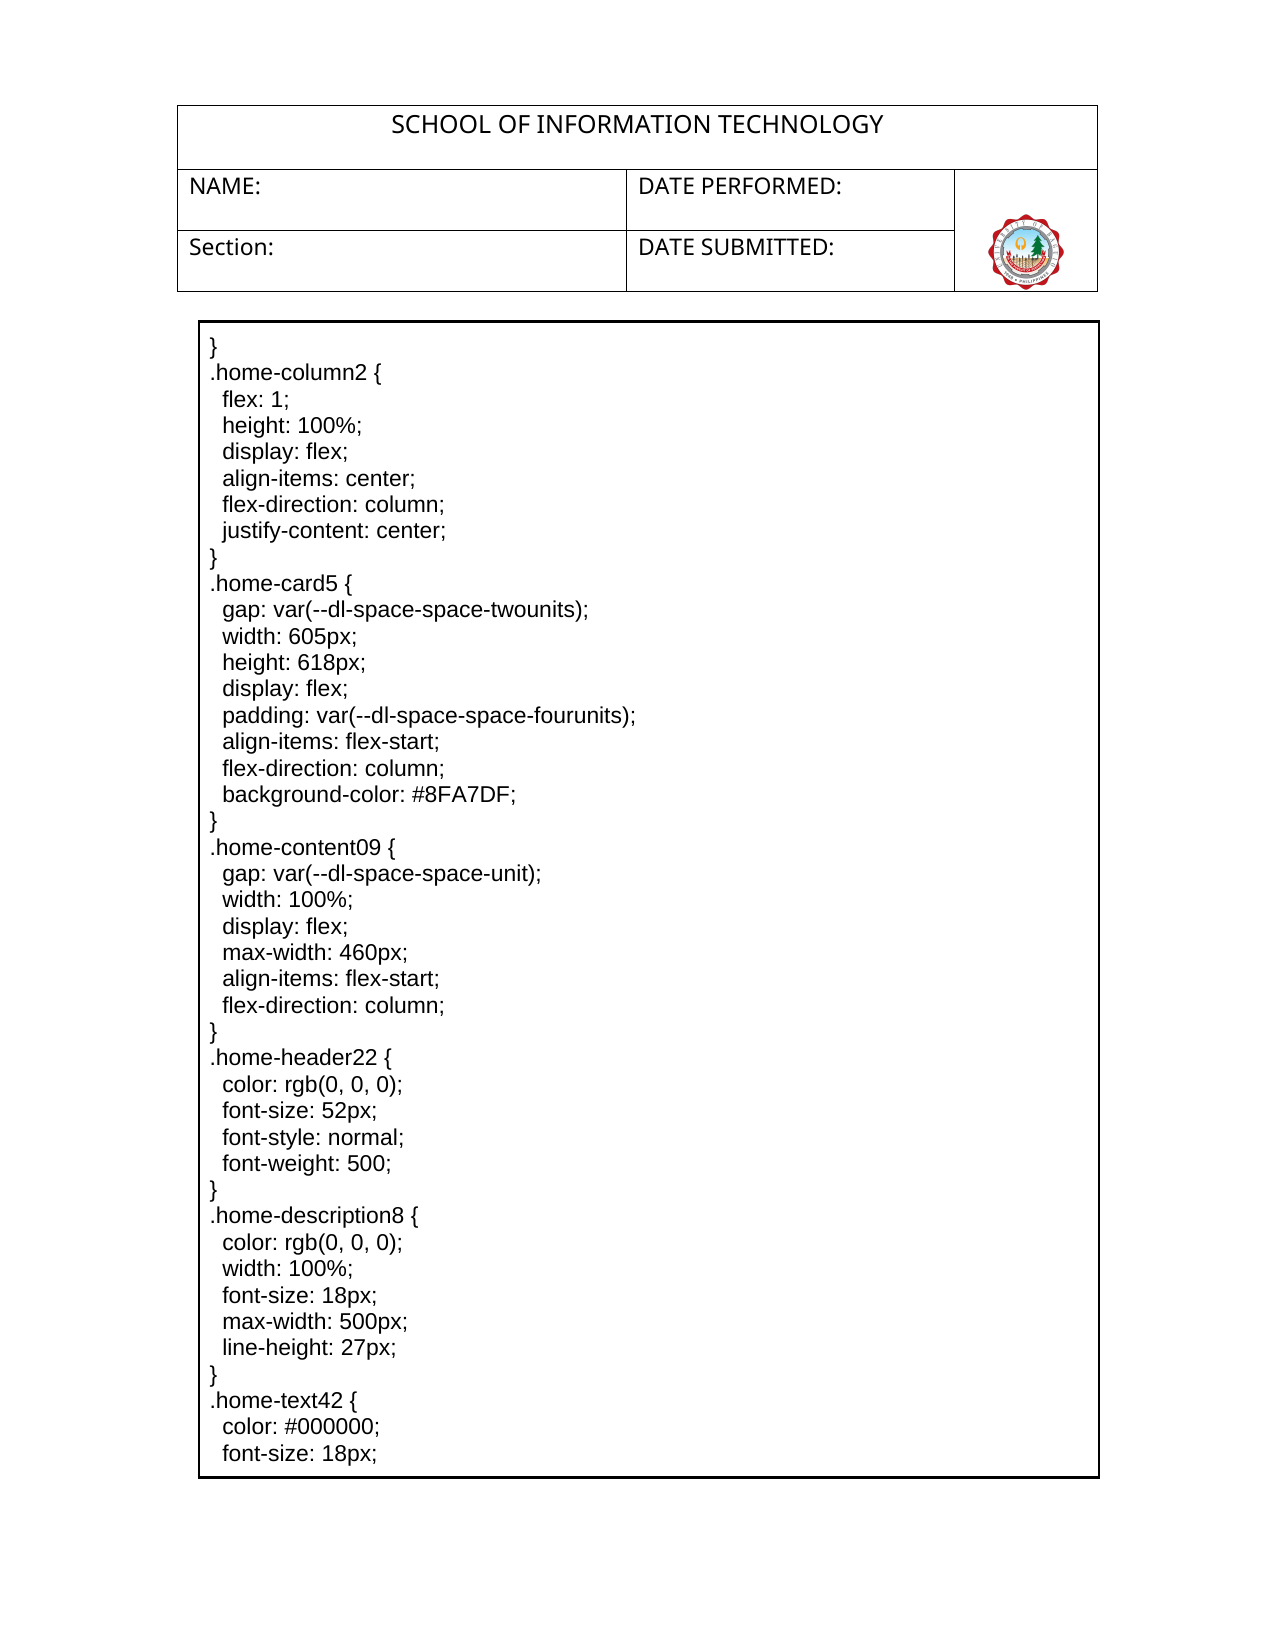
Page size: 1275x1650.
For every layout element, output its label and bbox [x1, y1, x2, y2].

picture [987, 213, 1065, 291]
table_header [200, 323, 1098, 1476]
